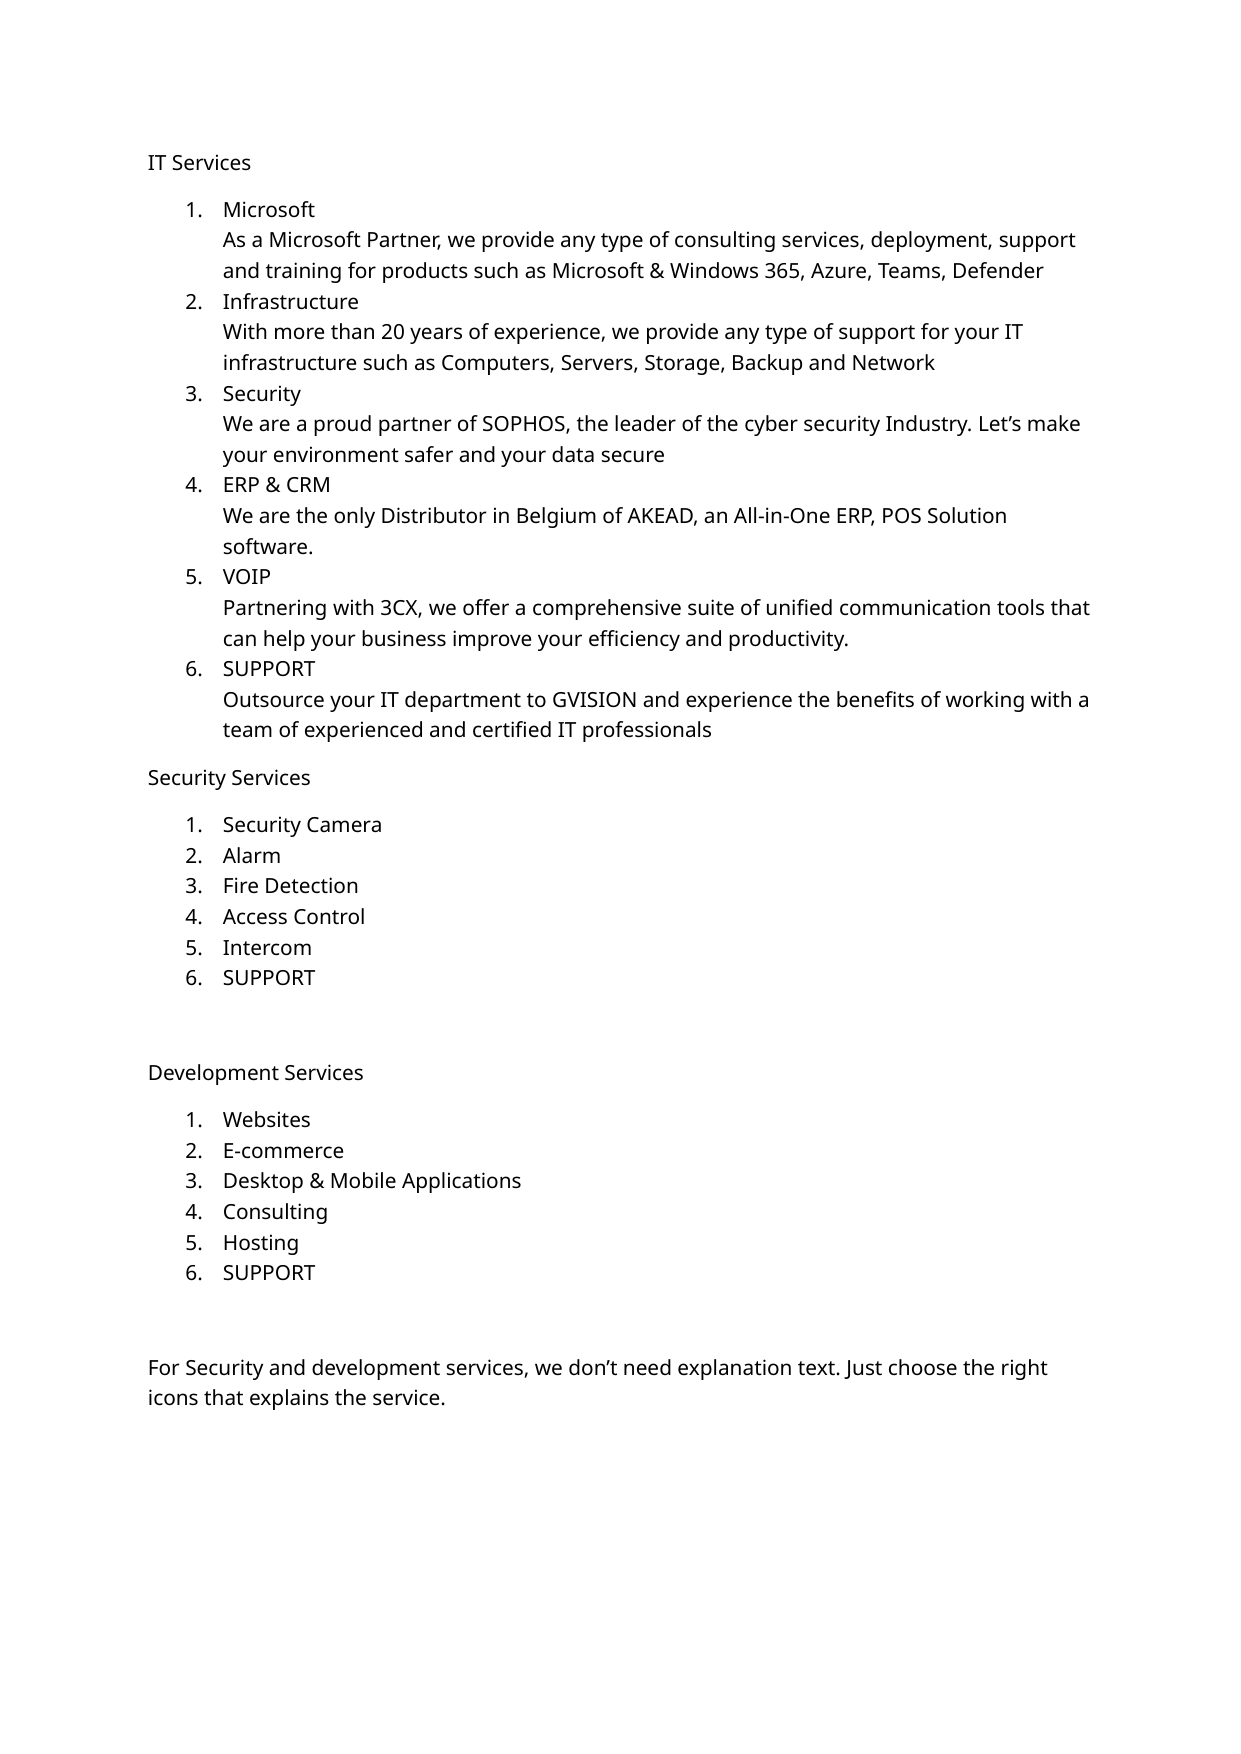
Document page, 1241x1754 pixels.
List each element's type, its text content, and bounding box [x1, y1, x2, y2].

list We are a proud partner of SOPHOS, the leader of the cyber security Industry. Let’s make your environment safer and your data secure [223, 409, 1093, 468]
text For Security and development services, we don’t need explanation text. Just choose the right icons that explains the service. [148, 1353, 1093, 1412]
list Security [185, 379, 1093, 407]
list Microsoft [185, 195, 1093, 223]
list Hosting [185, 1228, 1093, 1256]
list Fire Detection [185, 871, 1093, 900]
list Websites [185, 1105, 1093, 1133]
list Outsource your IT department to GVISION and experience the benefits of working with a team of experienced and certified IT professionals [223, 685, 1093, 744]
list With more than 20 years of experience, we provide any type of support for your IT infrastructure such as Computers, Servers, Storage, Backup and Network [223, 317, 1093, 376]
list We are the only Distributor in Belgium of AKEAD, an All-in-One ERP, POS Solution software. [223, 501, 1093, 560]
text IT Services [148, 148, 1093, 176]
list Infrastructure [185, 287, 1093, 315]
list As a Microsoft Partner, we provide any type of consulting services, deployment, support and training for products such as Microsoft & Windows 365, Azure, Teams, Defender [223, 226, 1093, 284]
text Development Services [148, 1058, 1093, 1086]
list Intercom [185, 933, 1093, 961]
list VOIP [185, 562, 1093, 591]
list SUPPORT [185, 1258, 1093, 1287]
list SUPPORT [185, 654, 1093, 683]
list Consulting [185, 1197, 1093, 1225]
list Partnering with 3CX, we offer a comprehensive suite of unified communication tools that can help your business improve your efficiency and productivity. [223, 593, 1093, 652]
list ERP & CRM [185, 471, 1093, 499]
text Security Services [148, 763, 1093, 791]
list E-commerce [185, 1136, 1093, 1164]
list SUPPORT [185, 963, 1093, 992]
list Access Control [185, 902, 1093, 930]
list Security Camera [185, 810, 1093, 838]
list Alarm [185, 841, 1093, 869]
list Desktop & Mobile Applications [185, 1166, 1093, 1195]
